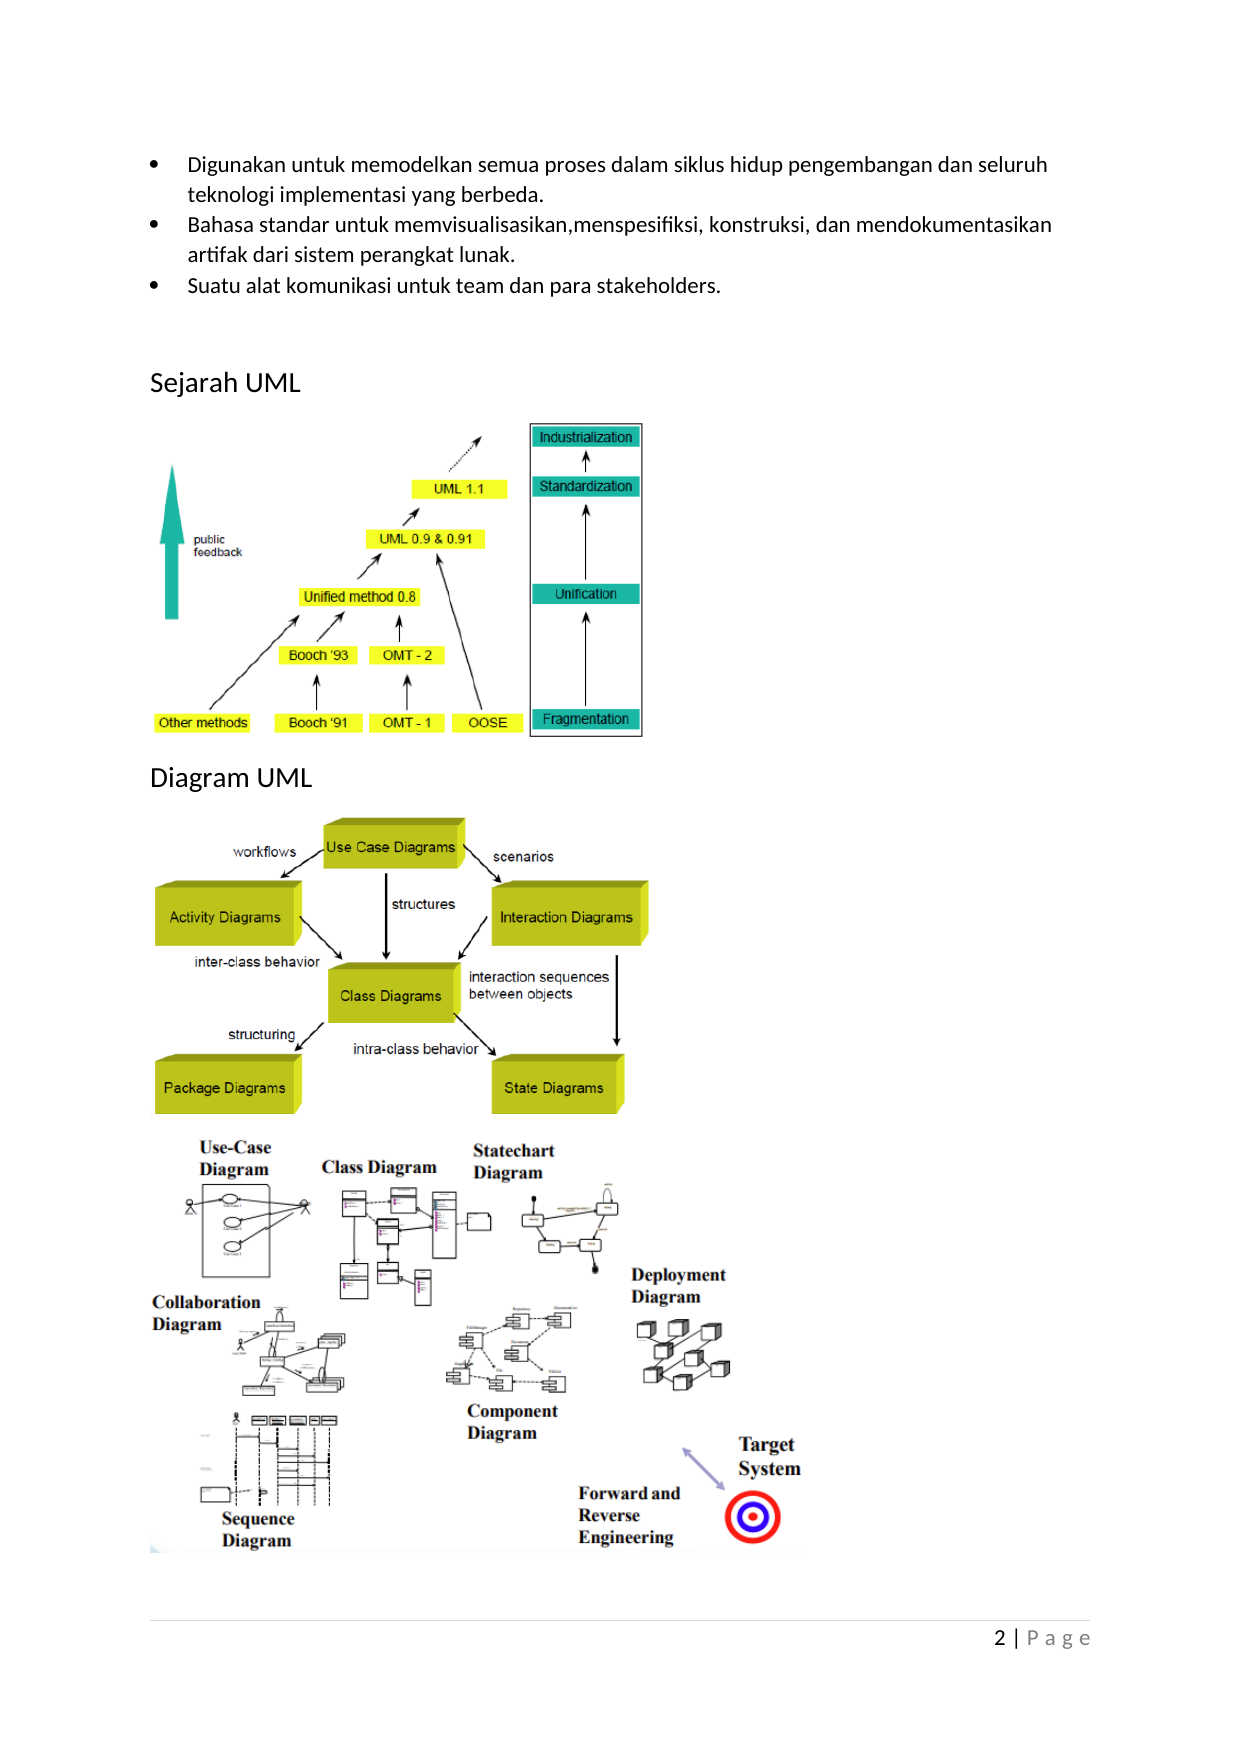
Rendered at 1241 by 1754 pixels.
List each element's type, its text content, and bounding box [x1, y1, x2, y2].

list Digunakan untuk memodelkan semua proses dalam siklus hidup pengembangan dan seluruh teknologi implementasi yang berbeda. [150, 150, 1090, 208]
text Sejarah UML [150, 364, 1090, 400]
text Diagram UML [150, 759, 1090, 794]
list Suatu alat komunikasi untuk team dan para stakeholders. [150, 271, 1090, 299]
list Bahasa standar untuk memvisualisasikan,menspesifiksi, konstruksi, dan mendokumentasikan artifak dari sistem perangkat lunak. [150, 210, 1090, 269]
picture [150, 419, 646, 741]
picture [150, 813, 654, 1118]
picture [150, 1136, 805, 1553]
